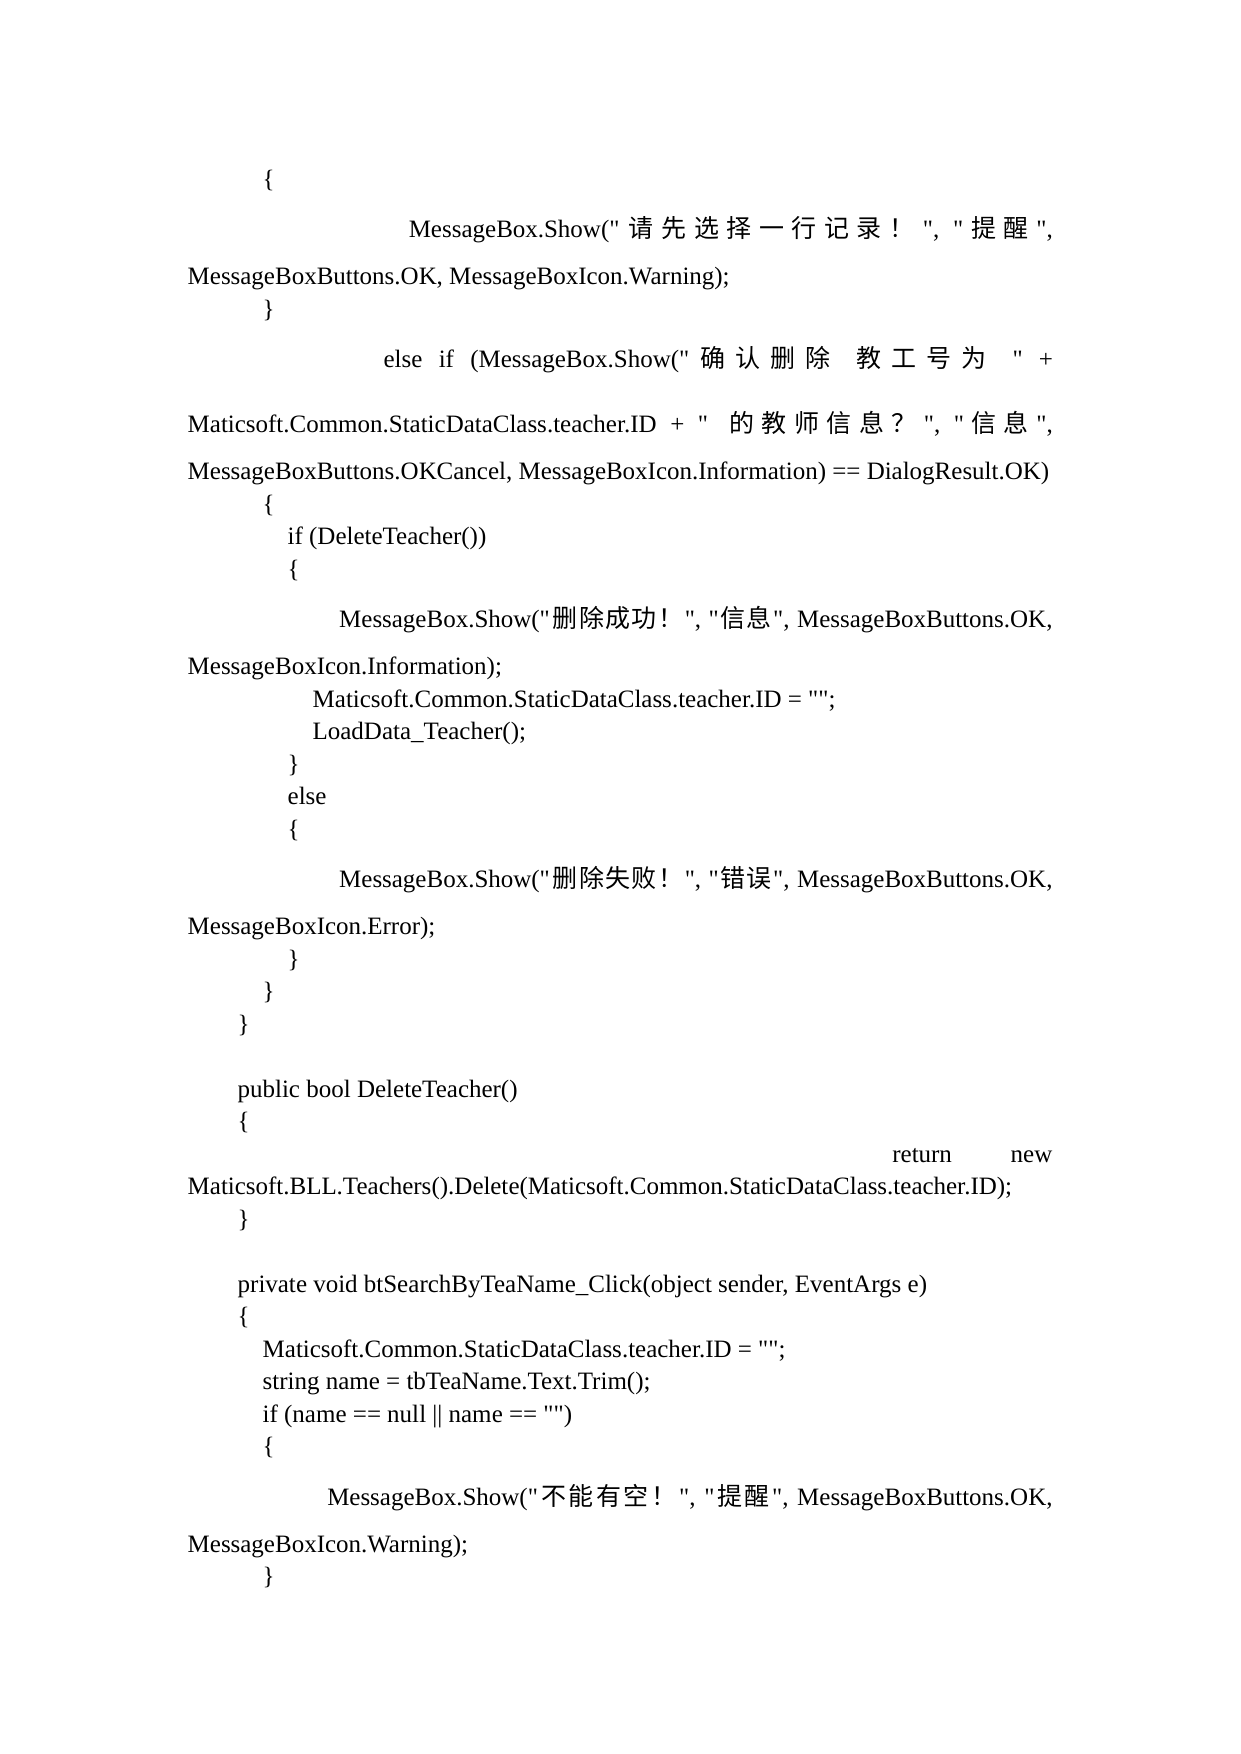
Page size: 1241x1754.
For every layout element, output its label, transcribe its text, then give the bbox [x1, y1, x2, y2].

text public bool DeleteTeacher() [187, 1072, 1053, 1104]
text } [187, 1559, 1053, 1592]
text Maticsoft.Common.StaticDataClass.teacher.ID = ""; [187, 1332, 1053, 1364]
text { [187, 487, 1053, 519]
text { [187, 1429, 1053, 1462]
text } [187, 1202, 1053, 1234]
text Maticsoft.Common.StaticDataClass.teacher.ID = ""; [187, 682, 1053, 714]
text } [187, 974, 1053, 1007]
text MessageBox.Show("不能有空！", "提醒", MessageBoxButtons.OK, MessageBoxIcon.Warning); [187, 1462, 1053, 1559]
text MessageBox.Show("删除失败！", "错误", MessageBoxButtons.OK, MessageBoxIcon.Error); [187, 844, 1053, 942]
text string name = tbTeaName.Text.Trim(); [187, 1364, 1053, 1397]
text if (name == null || name == "") [187, 1397, 1053, 1429]
text { [187, 552, 1053, 584]
text MessageBox.Show("删除成功！", "信息", MessageBoxButtons.OK, MessageBoxIcon.Information); [187, 584, 1053, 682]
text } [187, 292, 1053, 324]
text { [187, 1299, 1053, 1332]
text MessageBox.Show("请先选择一行记录！", "提醒", MessageBoxButtons.OK, MessageBoxIcon.Warning); [187, 194, 1053, 292]
text if (DeleteTeacher()) [187, 519, 1053, 552]
text private void btSearchByTeaName_Click(object sender, EventArgs e) [187, 1267, 1053, 1299]
text } [187, 942, 1053, 974]
text } [187, 1007, 1053, 1039]
text { [187, 812, 1053, 844]
text { [187, 162, 1053, 194]
text return new Maticsoft.BLL.Teachers().Delete(Maticsoft.Common.StaticDataClass.teacher.ID); [187, 1137, 1053, 1202]
text else [187, 779, 1053, 812]
text { [187, 1104, 1053, 1137]
text } [187, 747, 1053, 779]
text else if (MessageBox.Show("确认删除 教工号为 " + Maticsoft.Common.StaticDataClass.teacher.ID + " 的教师信息？", "信息", MessageBoxButtons.OKCancel, MessageBoxIcon.Information) == DialogResult.OK) [187, 324, 1053, 487]
text LoadData_Teacher(); [187, 714, 1053, 747]
